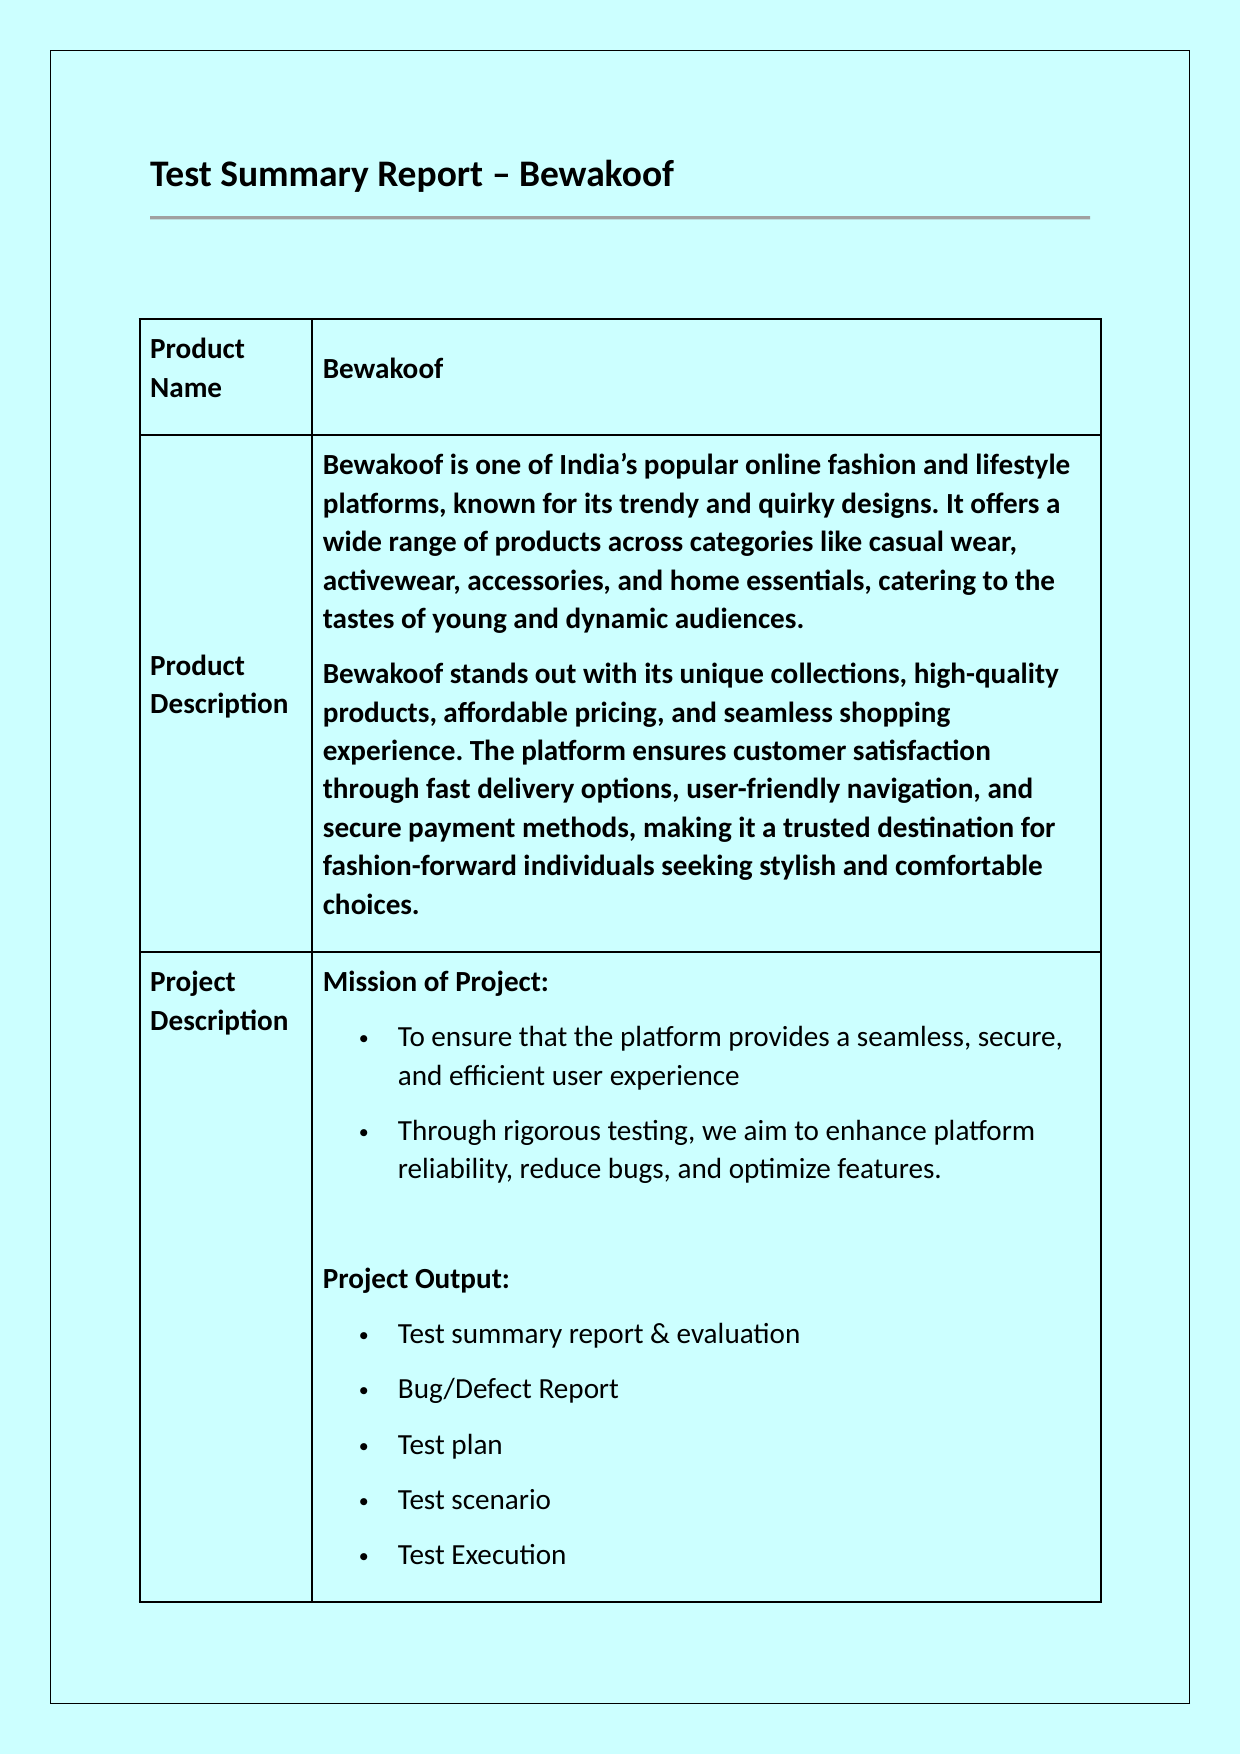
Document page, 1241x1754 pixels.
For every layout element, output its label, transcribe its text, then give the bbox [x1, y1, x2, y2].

table_header Product Name [141, 320, 311, 434]
table_header Bewakoof [313, 320, 1100, 434]
table_cell Project Description [141, 953, 311, 1601]
table_cell Bewakoof is one of India’s popular online fashion and lifestyle platforms, known for its trendy and quirky designs. It offers a wide range of products across categories like casual wear, activewear, accessories, and home essentials, catering to the tastes of young and dynamic audiences. Bewakoof stands out with its unique collections, high-quality products, affordable pricing, and seamless shopping experience. The platform ensures customer satisfaction through fast delivery options, user-friendly navigation, and secure payment methods, making it a trusted destination for fashion-forward individuals seeking stylish and comfortable choices. [313, 436, 1100, 951]
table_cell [313, 953, 1100, 1601]
text Test Summary Report – Bewakoof [150, 150, 1090, 196]
table_cell Product Description [141, 436, 311, 951]
